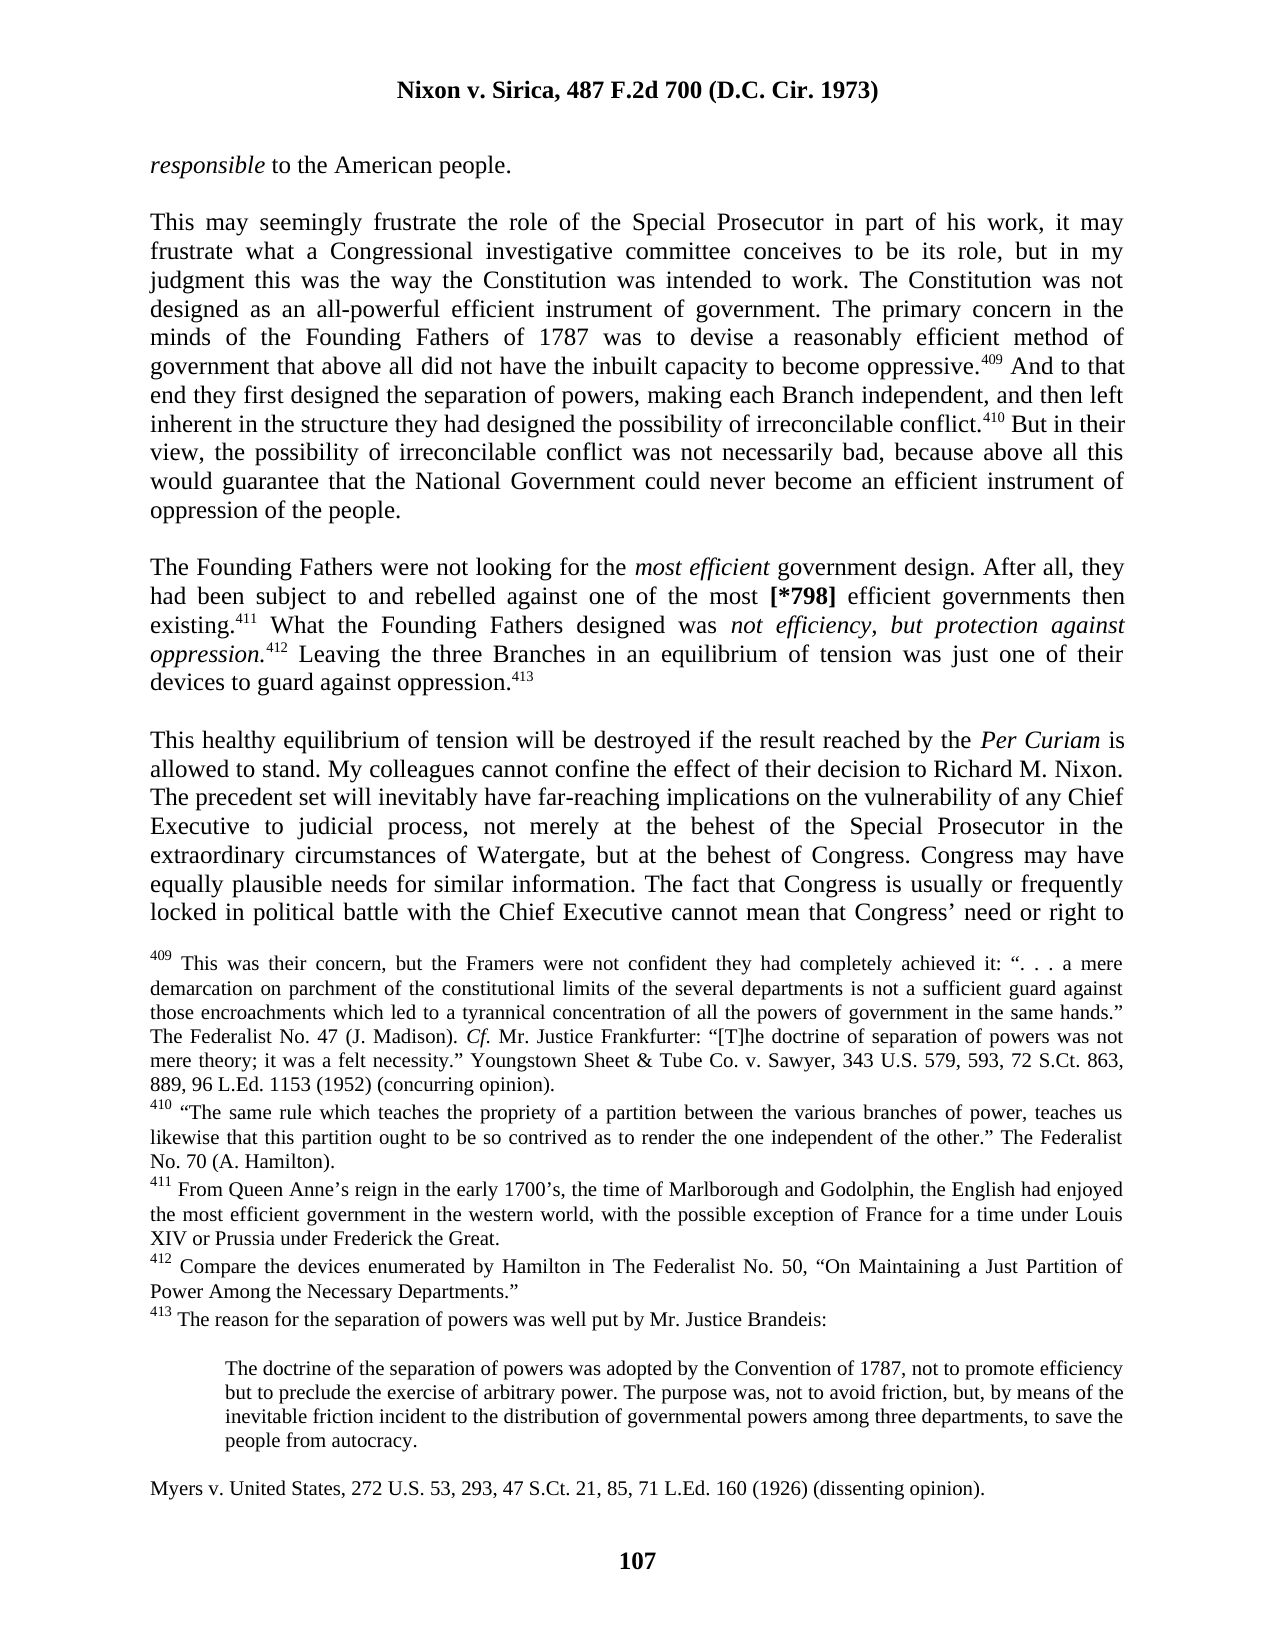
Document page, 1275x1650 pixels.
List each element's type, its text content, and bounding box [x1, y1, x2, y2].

text This healthy equilibrium of tension will be destroyed if the result reached by the Per Curiam is allowed to stand. My colleagues cannot confine the effect of their decision to Richard M. Nixon. The precedent set will inevitably have far-reaching implications on the vulnerability of any Chief Executive to judicial process, not merely at the behest of the Special Prosecutor in the extraordinary circumstances of Watergate, but at the behest of Congress. Congress may have equally plausible needs for similar information. The fact that Congress is usually or frequently locked in political battle with the Chief Executive cannot mean that Congress’ need or right to information in the hands of the Chief Executive is any less than it otherwise would be. The courts will have been enlisted on one side of what would be even more undeniably and fundamentally a political question. [150, 725, 1125, 926]
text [150, 150, 1125, 179]
text The Founding Fathers were not looking for the most efficient government design. After all, they had been subject to and rebelled against one of the most [*798] efficient governments then existing. What the Founding Fathers designed was not efficiency, but protection against oppression. Leaving the three Branches in an equilibrium of tension was just one of their devices to guard against oppression. [150, 552, 1125, 696]
text This may seemingly frustrate the role of the Special Prosecutor in part of his work, it may frustrate what a Congressional investigative committee conceives to be its role, but in my judgment this was the way the Constitution was intended to work. The Constitution was not designed as an all-powerful efficient instrument of government. The primary concern in the minds of the Founding Fathers of 1787 was to devise a reasonably efficient method of government that above all did not have the inbuilt capacity to become oppressive. And to that end they first designed the separation of powers, making each Branch independent, and then left inherent in the structure they had designed the possibility of irreconcilable conflict. But in their view, the possibility of irreconcilable conflict was not necessarily bad, because above all this would guarantee that the National Government could never become an efficient instrument of oppression of the people. [150, 207, 1125, 524]
